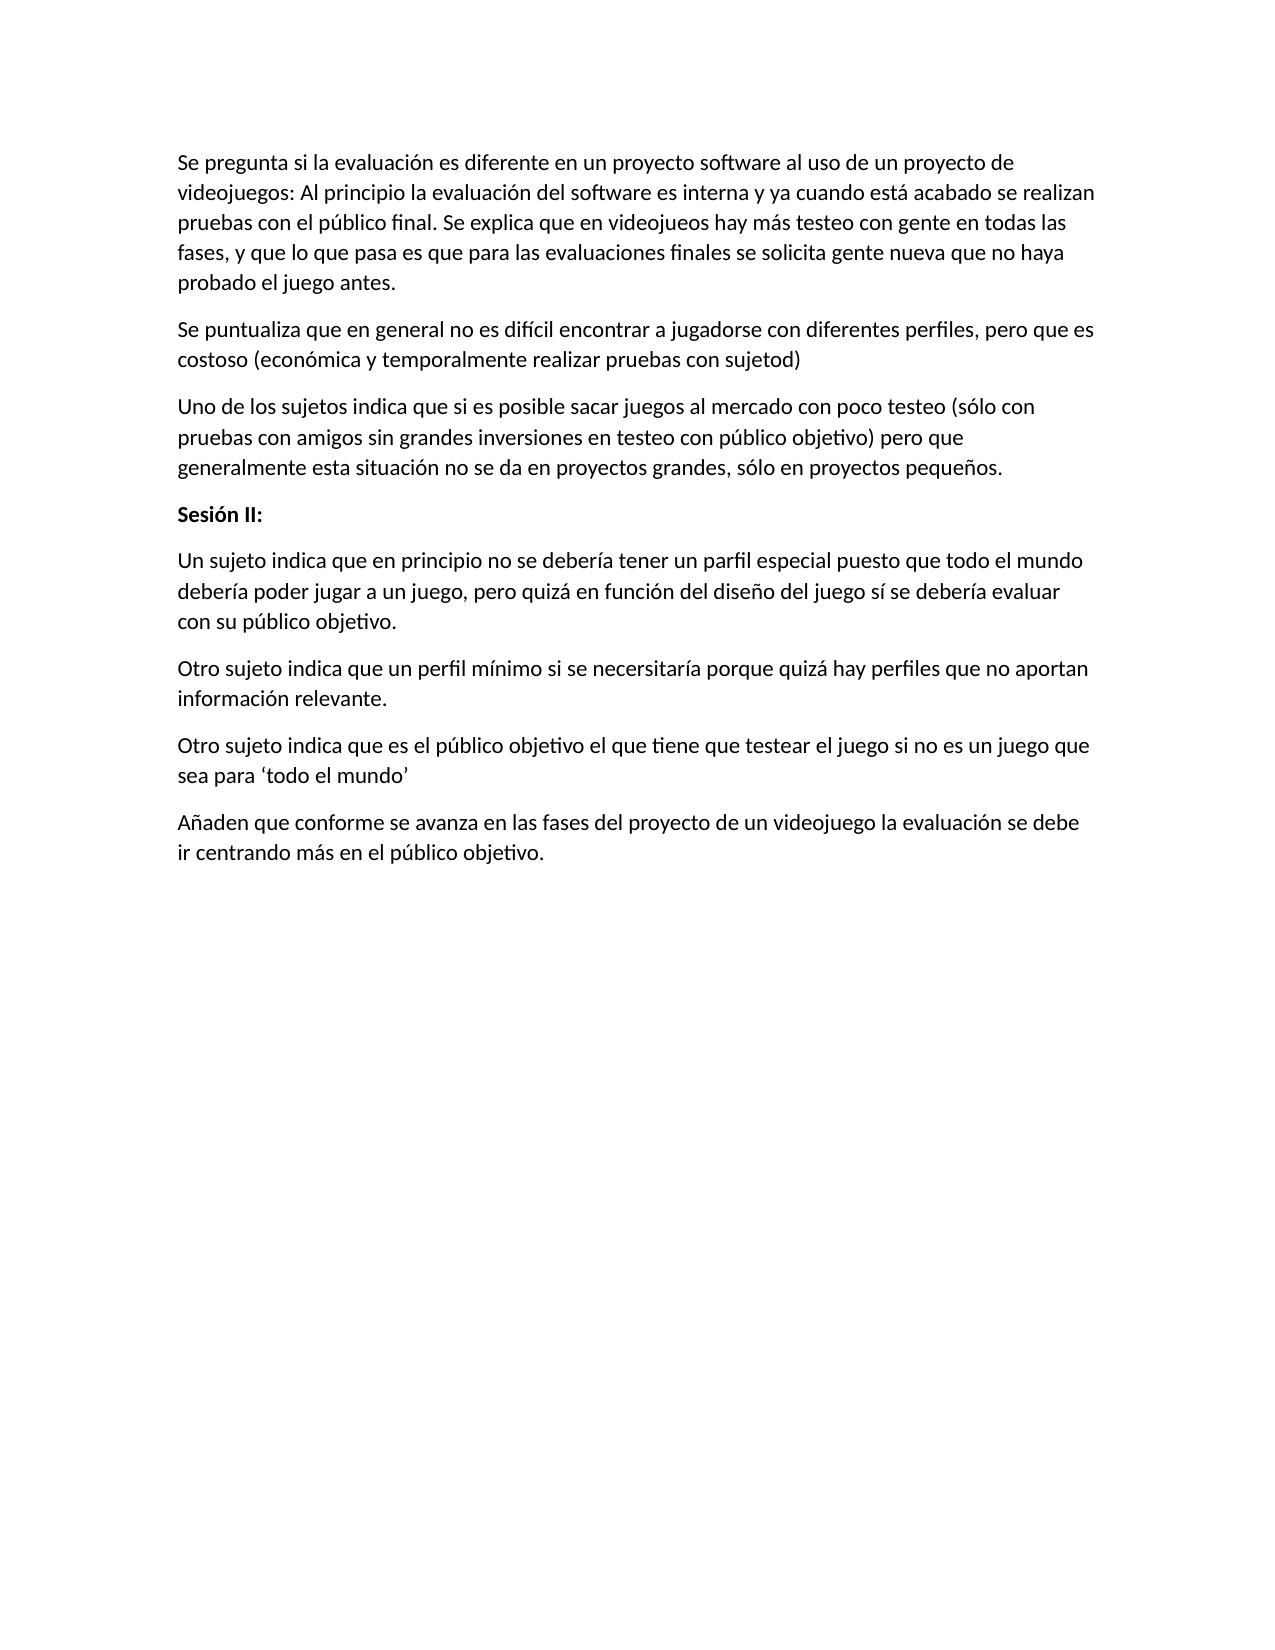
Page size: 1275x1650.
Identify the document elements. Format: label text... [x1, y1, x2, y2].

text Se puntualiza que en general no es difícil encontrar a jugadorse con diferentes perfiles, pero que es costoso (económica y temporalmente realizar pruebas con sujetod) [177, 315, 1098, 373]
text Se pregunta si la evaluación es diferente en un proyecto software al uso de un proyecto de videojuegos: Al principio la evaluación del software es interna y ya cuando está acabado se realizan pruebas con el público final. Se explica que en videojueos hay más testeo con gente en todas las fases, y que lo que pasa es que para las evaluaciones finales se solicita gente nueva que no haya probado el juego antes. [177, 148, 1098, 296]
text Otro sujeto indica que es el público objetivo el que tiene que testear el juego si no es un juego que sea para ‘todo el mundo’ [177, 731, 1098, 789]
text Añaden que conforme se avanza en las fases del proyecto de un videojuego la evaluación se debe ir centrando más en el público objetivo. [177, 808, 1098, 866]
text Un sujeto indica que en principio no se debería tener un parfil especial puesto que todo el mundo debería poder jugar a un juego, pero quizá en función del diseño del juego sí se debería evaluar con su público objetivo. [177, 547, 1098, 635]
text Uno de los sujetos indica que si es posible sacar juegos al mercado con poco testeo (sólo con pruebas con amigos sin grandes inversiones en testeo con público objetivo) pero que generalmente esta situación no se da en proyectos grandes, sólo en proyectos pequeños. [177, 392, 1098, 481]
text Sesión II: [177, 500, 1098, 528]
text Otro sujeto indica que un perfil mínimo si se necersitaría porque quizá hay perfiles que no aportan información relevante. [177, 654, 1098, 712]
